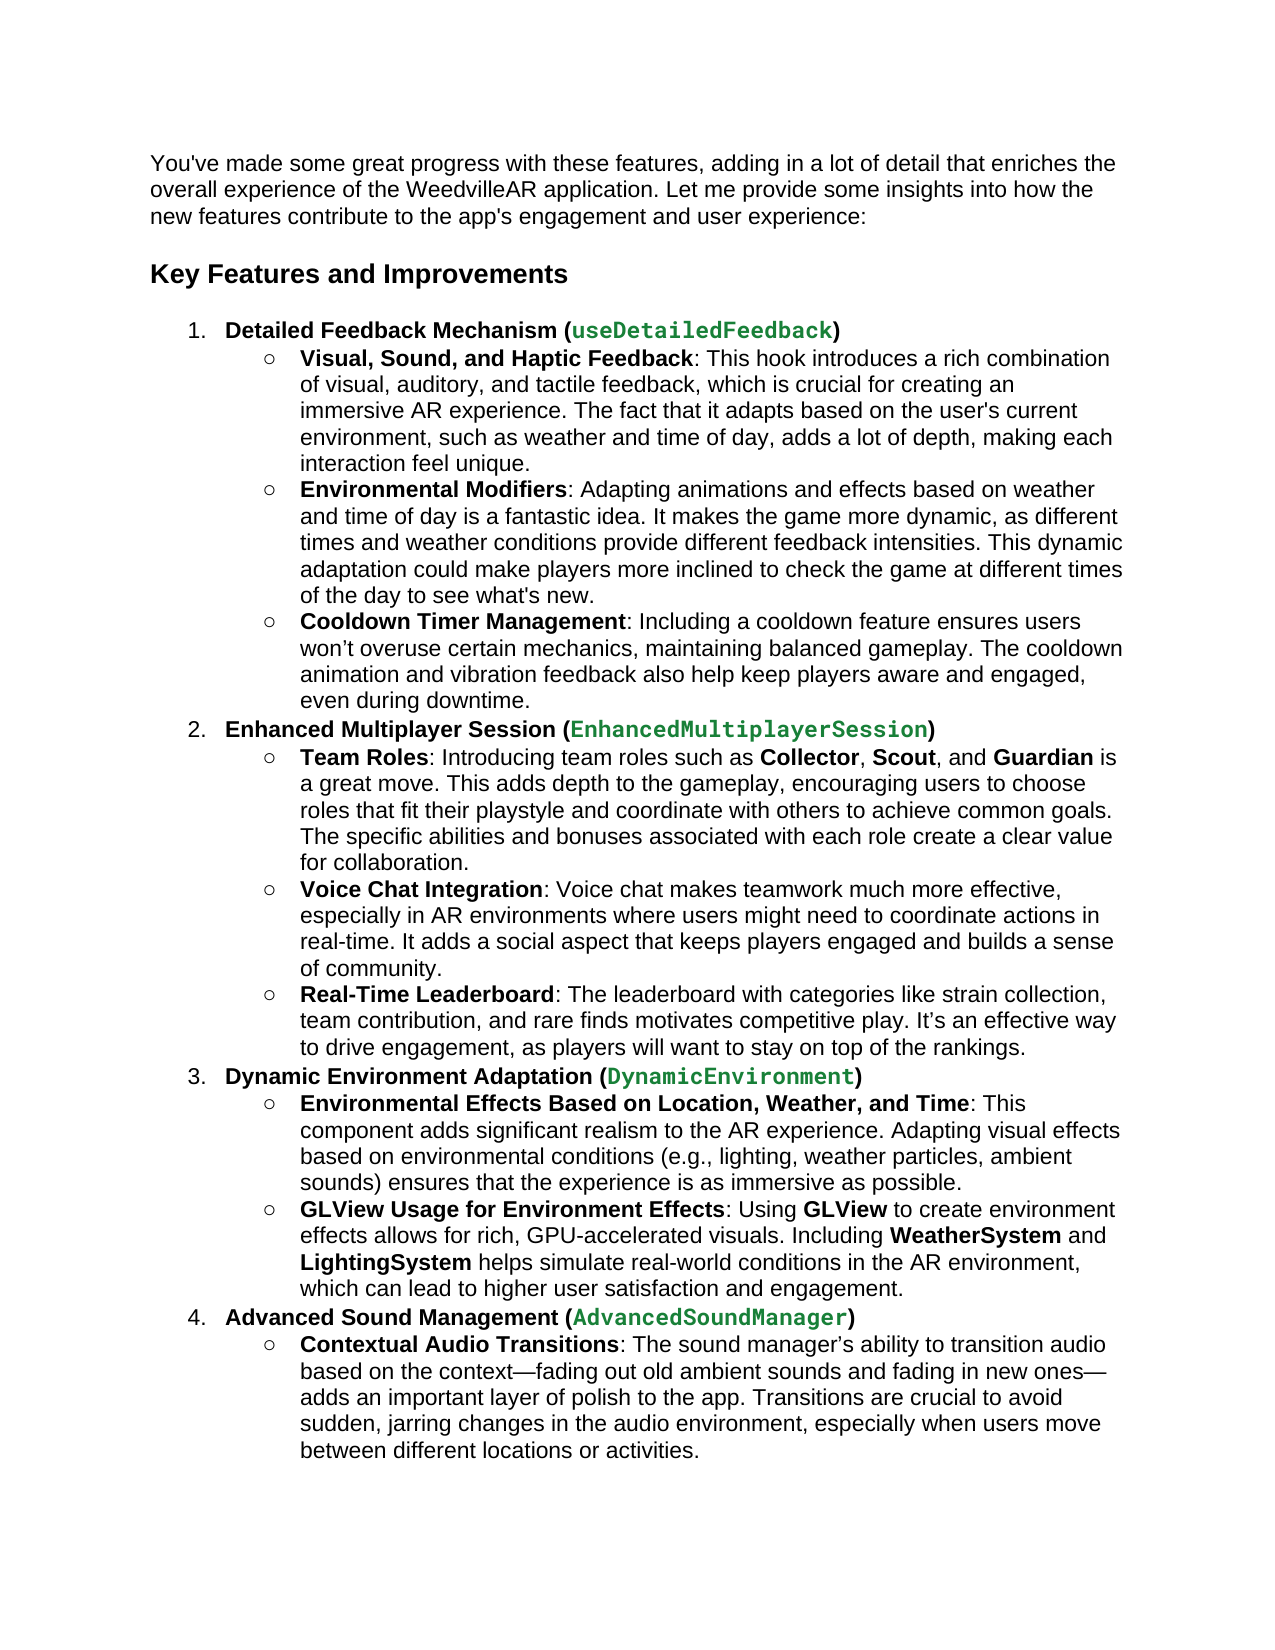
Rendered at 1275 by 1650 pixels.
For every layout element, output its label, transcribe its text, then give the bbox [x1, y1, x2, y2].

list Enhanced Multiplayer Session (EnhancedMultiplayerSession) [187, 714, 1125, 744]
list Detailed Feedback Mechanism (useDetailedFeedback) [187, 314, 1125, 345]
list Cooldown Timer Management: Including a cooldown feature ensures users won’t overuse certain mechanics, maintaining balanced gameplay. The cooldown animation and vibration feedback also help keep players aware and engaged, even during downtime. [262, 608, 1125, 714]
list Visual, Sound, and Haptic Feedback: This hook introduces a rich combination of visual, auditory, and tactile feedback, which is crucial for creating an immersive AR experience. The fact that it adapts based on the user's current environment, such as weather and time of day, adds a lot of depth, making each interaction feel unique. [262, 345, 1125, 476]
list Team Roles: Introducing team roles such as Collector, Scout, and Guardian is a great move. This adds depth to the gameplay, encouraging users to choose roles that fit their playstyle and coordinate with others to achieve common goals. The specific abilities and bonuses associated with each role create a clear value for collaboration. [262, 744, 1125, 876]
list Contextual Audio Transitions: The sound manager’s ability to transition audio based on the context—fading out old ambient sounds and fading in new ones—adds an important layer of polish to the app. Transitions are crucial to avoid sudden, jarring changes in the audio environment, especially when users move between different locations or activities. [262, 1331, 1125, 1463]
text You've made some great progress with these features, adding in a lot of detail that enriches the overall experience of the WeedvilleAR application. Let me provide some insights into how the new features contribute to the app's engagement and user experience: [150, 150, 1125, 229]
list Environmental Modifiers: Adapting animations and effects based on weather and time of day is a fantastic idea. It makes the game more dynamic, as different times and weather conditions provide different feedback intensities. This dynamic adaptation could make players more inclined to check the game at different times of the day to see what's new. [262, 476, 1125, 608]
list Voice Chat Integration: Voice chat makes teamwork much more effective, especially in AR environments where users might need to coordinate actions in real-time. It adds a social aspect that keeps players engaged and builds a sense of community. [262, 876, 1125, 981]
list Dynamic Environment Adaptation (DynamicEnvironment) [187, 1060, 1125, 1090]
list Environmental Effects Based on Location, Weather, and Time: This component adds significant realism to the AR experience. Adapting visual effects based on environmental conditions (e.g., lighting, weather particles, ambient sounds) ensures that the experience is as immersive as possible. [262, 1090, 1125, 1196]
list Real-Time Leaderboard: The leaderboard with categories like strain collection, team contribution, and rare finds motivates competitive play. It’s an effective way to drive engagement, as players will want to stay on top of the rankings. [262, 981, 1125, 1060]
list GLView Usage for Environment Effects: Using GLView to create environment effects allows for rich, GPU-accelerated visuals. Including WeatherSystem and LightingSystem helps simulate real-world conditions in the AR environment, which can lead to higher user satisfaction and engagement. [262, 1196, 1125, 1301]
subtitle Key Features and Improvements [150, 258, 1125, 289]
list Advanced Sound Management (AdvancedSoundManager) [187, 1301, 1125, 1331]
